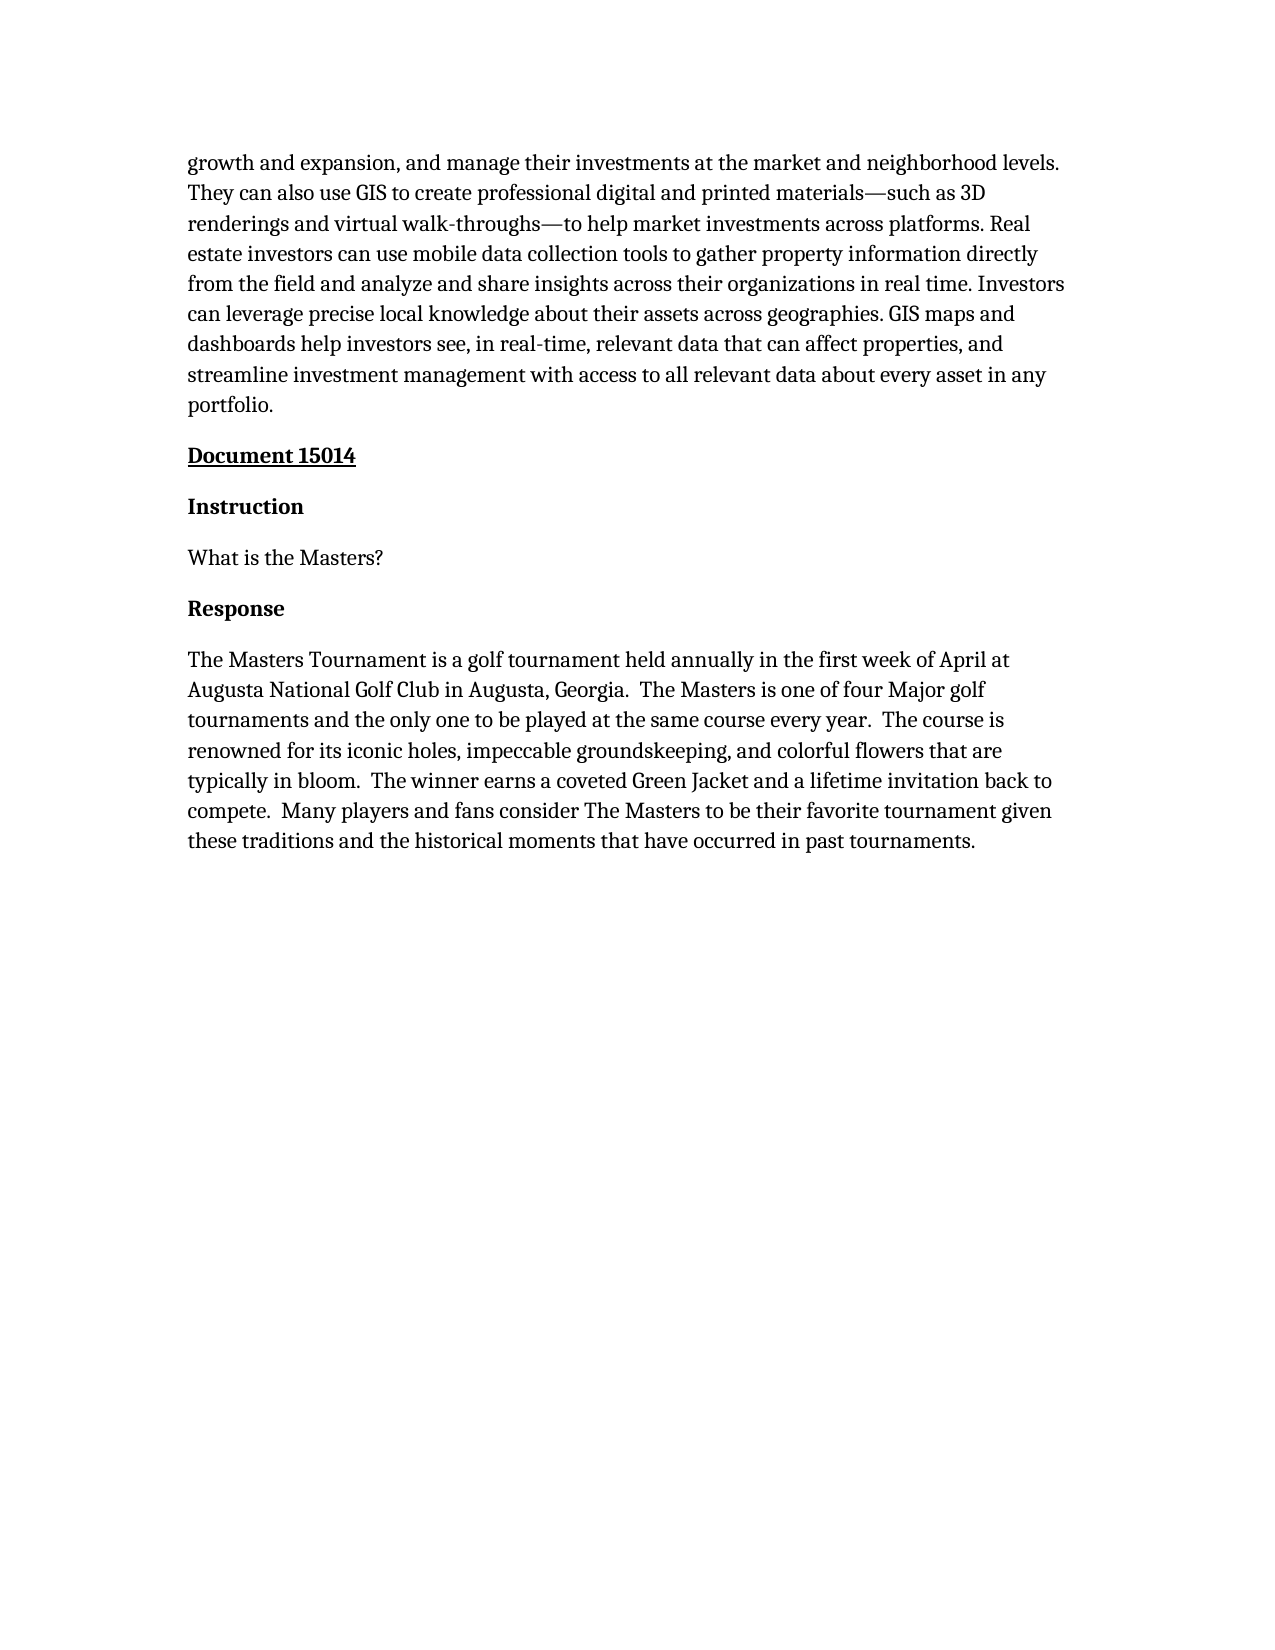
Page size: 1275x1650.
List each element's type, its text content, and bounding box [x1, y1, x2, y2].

text What is the Masters? [187, 545, 1087, 571]
text The Masters Tournament is a golf tournament held annually in the first week of April at Augusta National Golf Club in Augusta, Georgia. The Masters is one of four Major golf tournaments and the only one to be played at the same course every year. The course is renowned for its iconic holes, impeccable groundskeeping, and colorful flowers that are typically in bloom. The winner earns a coveted Green Jacket and a lifetime invitation back to compete. Many players and fans consider The Masters to be their favorite tournament given these traditions and the historical moments that have occurred in past tournaments. [187, 647, 1087, 854]
text Response [187, 596, 1087, 622]
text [187, 150, 1087, 418]
text Document 15014 [187, 443, 1087, 469]
text Instruction [187, 494, 1087, 520]
